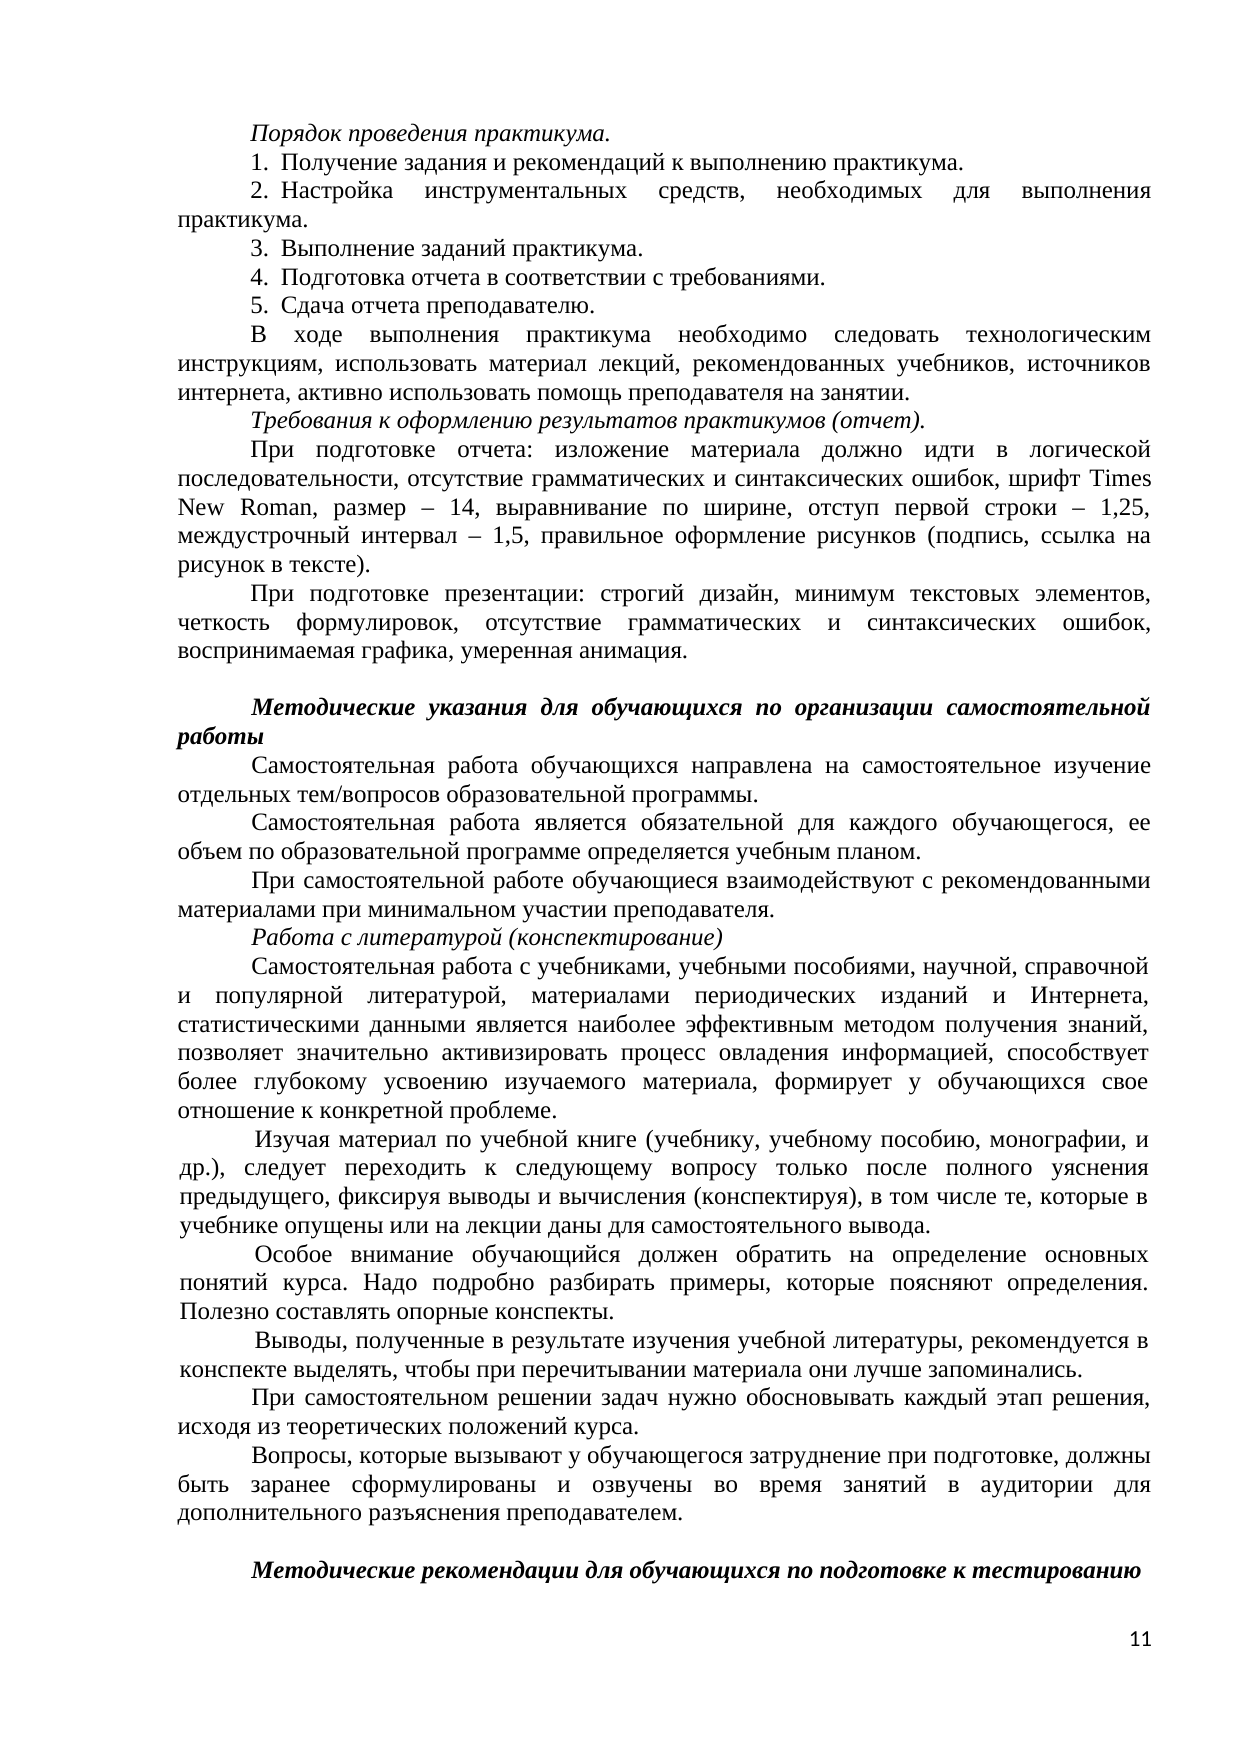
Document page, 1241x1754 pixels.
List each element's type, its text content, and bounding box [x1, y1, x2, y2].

text Методические указания для обучающихся по организации самостоятельной работы [177, 692, 1152, 750]
text В ходе выполнения практикума необходимо следовать технологическим инструкциям, использовать материал лекций, рекомендованных учебников, источников интернета, активно использовать помощь преподавателя на занятии. [177, 319, 1152, 406]
text Порядок проведения практикума. [177, 118, 1152, 147]
text Изучая материал по учебной книге (учебнику, учебному пособию, монографии, и др.), следует переходить к следующему вопросу только после полного уяснения предыдущего, фиксируя выводы и вычисления (конспектируя), в том числе те, которые в учебнике опущены или на лекции даны для самостоятельного вывода. [179, 1124, 1149, 1239]
text При самостоятельной работе обучающиеся взаимодействуют с рекомендованными материалами при минимальном участии преподавателя. [177, 865, 1152, 922]
text Особое внимание обучающийся должен обратить на определение основных понятий курса. Надо подробно разбирать примеры, которые поясняют определения. Полезно составлять опорные конспекты. [179, 1239, 1149, 1325]
text Вопросы, которые вызывают у обучающегося затруднение при подготовке, должны быть заранее сформулированы и озвучены во время занятий в аудитории для дополнительного разъяснения преподавателем. [177, 1440, 1152, 1526]
list Выполнение заданий практикума. [177, 233, 1152, 262]
list Настройка инструментальных средств, необходимых для выполнения практикума. [177, 176, 1152, 233]
list Получение задания и рекомендаций к выполнению практикума. [177, 147, 1152, 176]
text Выводы, полученные в результате изучения учебной литературы, рекомендуется в конспекте выделять, чтобы при перечитывании материала они лучше запоминались. [179, 1325, 1149, 1382]
text Работа с литературой (конспектирование) [177, 922, 1152, 951]
text Самостоятельная работа обучающихся направлена на самостоятельное изучение отдельных тем/вопросов образовательной программы. [177, 750, 1152, 807]
text При подготовке презентации: строгий дизайн, минимум текстовых элементов, четкость формулировок, отсутствие грамматических и синтаксических ошибок, воспринимаемая графика, умеренная анимация. [177, 578, 1152, 664]
text Самостоятельная работа с учебниками, учебными пособиями, научной, справочной и популярной литературой, материалами периодических изданий и Интернета, статистическими данными является наиболее эффективным методом получения знаний, позволяет значительно активизировать процесс овладения информацией, способствует более глубокому усвоению изучаемого материала, формирует у обучающихся свое отношение к конкретной проблеме. [177, 951, 1149, 1124]
text При самостоятельном решении задач нужно обосновывать каждый этап решения, исходя из теоретических положений курса. [177, 1382, 1152, 1440]
text Методические рекомендации для обучающихся по подготовке к тестированию [177, 1555, 1152, 1584]
list Подготовка отчета в соответствии с требованиями. [177, 262, 1152, 291]
text Требования к оформлению результатов практикумов (отчет). [177, 406, 1152, 434]
text Самостоятельная работа является обязательной для каждого обучающегося, ее объем по образовательной программе определяется учебным планом. [177, 807, 1152, 865]
list Сдача отчета преподавателю. [177, 291, 1152, 319]
text При подготовке отчета: изложение материала должно идти в логической последовательности, отсутствие грамматических и синтаксических ошибок, шрифт Times New Roman, размер – 14, выравнивание по ширине, отступ первой строки – 1,25, междустрочный интервал – 1,5, правильное оформление рисунков (подпись, ссылка на рисунок в тексте). [177, 434, 1152, 578]
